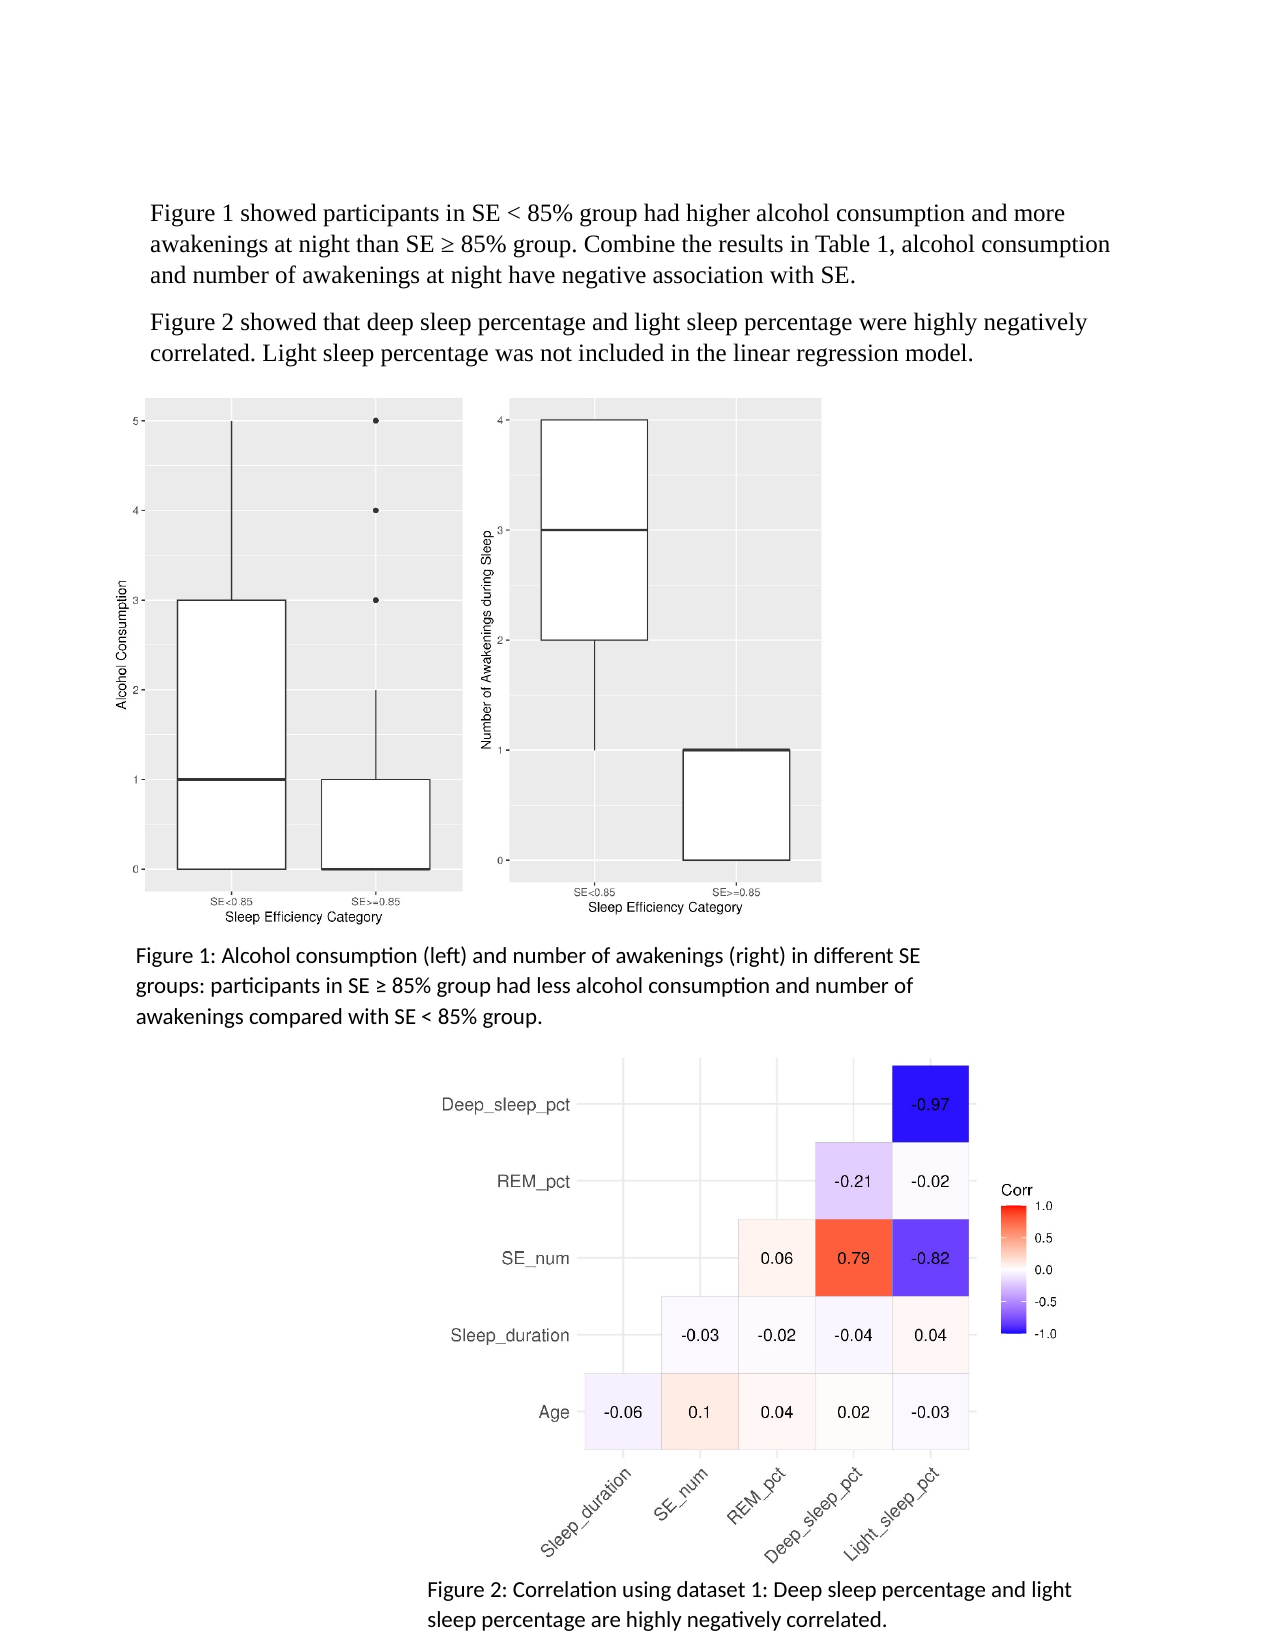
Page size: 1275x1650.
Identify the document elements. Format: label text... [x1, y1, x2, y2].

text Figure 2 showed that deep sleep percentage and light sleep percentage were highly negatively correlated. Light sleep percentage was not included in the linear regression model. [150, 307, 1125, 367]
text Figure 1 showed participants in SE < 85% group had higher alcohol consumption and more awakenings at night than SE ≥ 85% group. Combine the results in Table 1, alcohol consumption and number of awakenings at night have negative association with SE. [150, 198, 1125, 288]
picture [109, 391, 469, 931]
picture [474, 391, 828, 921]
picture [433, 1037, 1073, 1582]
